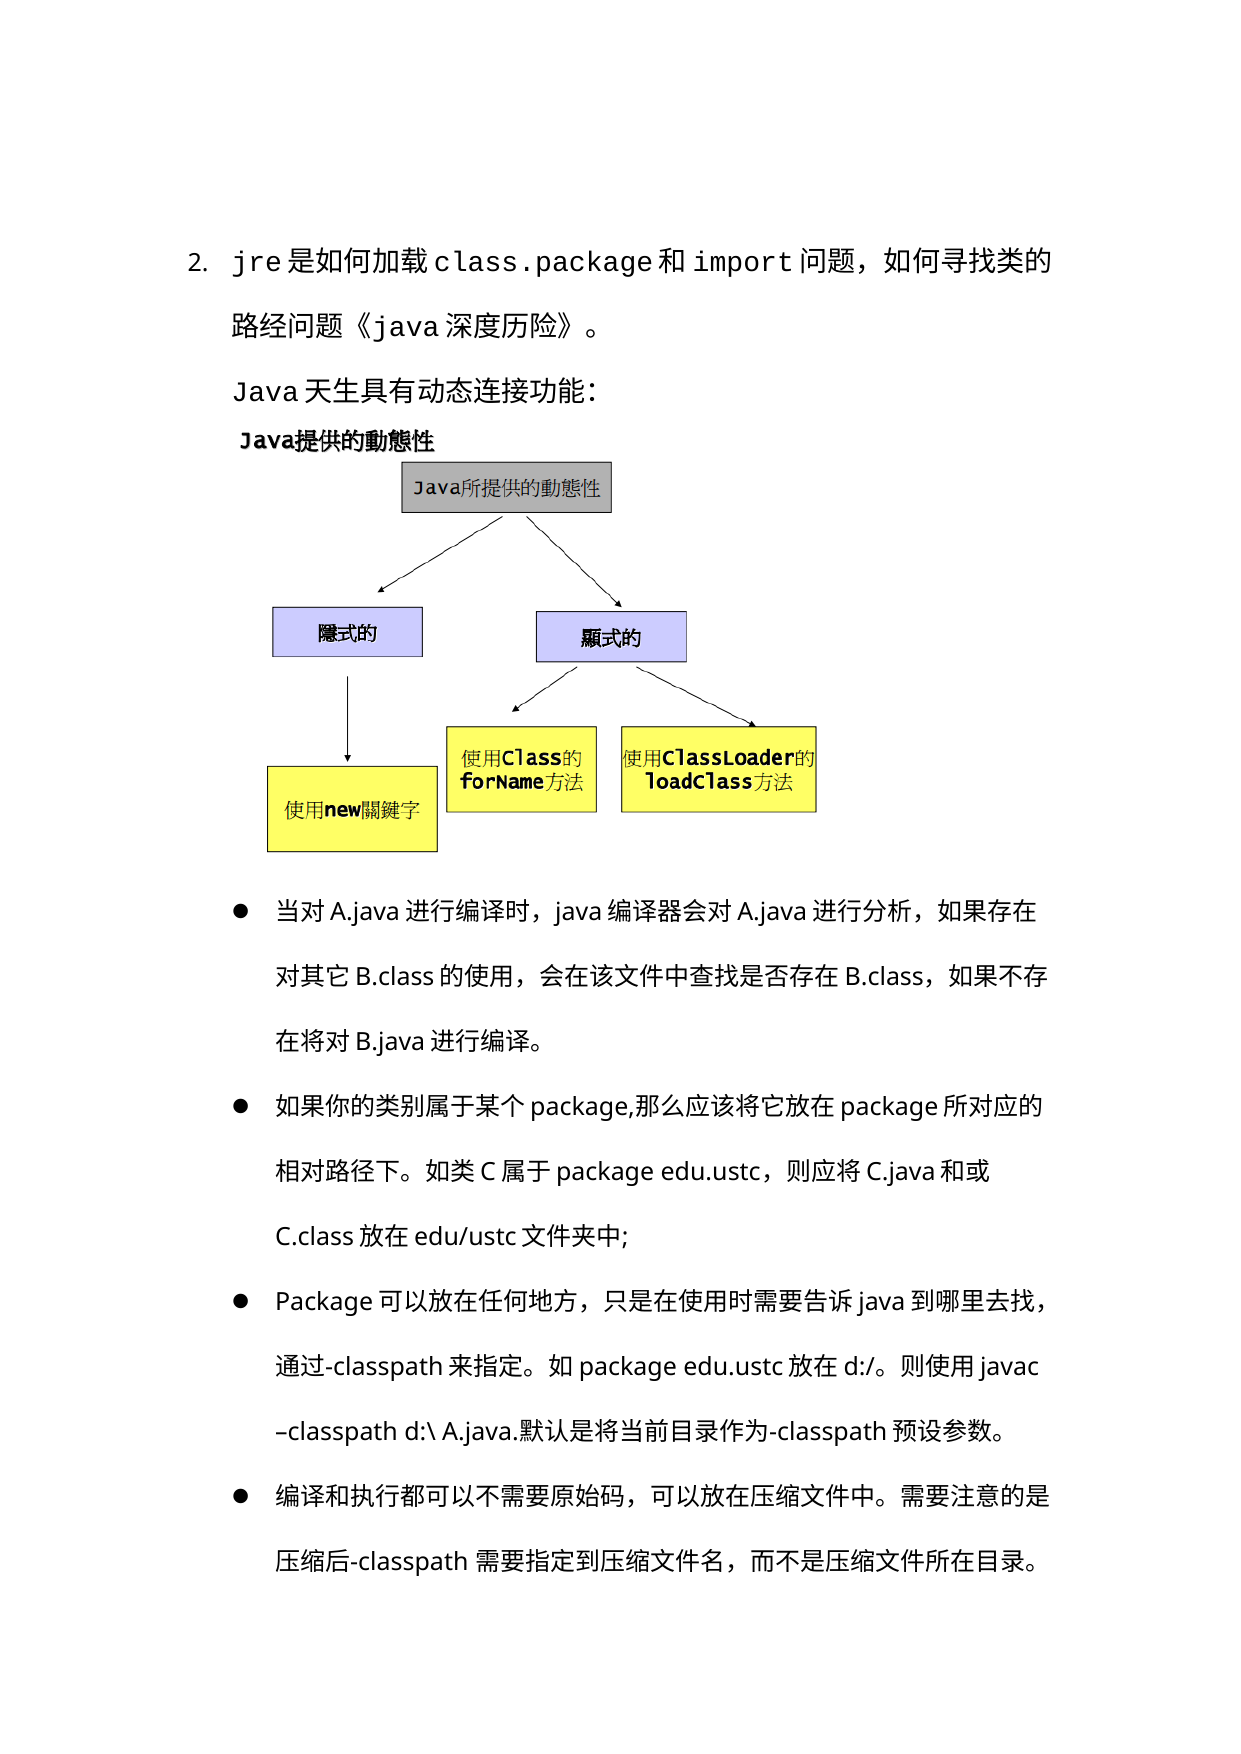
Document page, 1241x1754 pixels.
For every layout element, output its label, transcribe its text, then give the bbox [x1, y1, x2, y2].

list Java天生具有动态连接功能： [231, 357, 1053, 422]
list Package可以放在任何地方，只是在使用时需要告诉java到哪里去找，通过-classpath来指定。如package edu.ustc放在d:/。则使用javac –classpath d:\ A.java.默认是将当前目录作为-classpath预设参数。 [231, 1267, 1053, 1462]
list 当对A.java进行编译时，java编译器会对A.java进行分析，如果存在对其它B.class的使用，会在该文件中查找是否存在B.class，如果不存在将对B.java进行编译。 [231, 877, 1053, 1072]
list 编译和执行都可以不需要原始码，可以放在压缩文件中。需要注意的是压缩后-classpath 需要指定到压缩文件名，而不是压缩文件所在目录。例如：将package edu.ustc压缩至edu.zip，则在java –classpath c:\edu.zip;. A。 [231, 1462, 1053, 1592]
list 如果你的类别属于某个package,那么应该将它放在package所对应的相对路径下。如类C属于package edu.ustc，则应将C.java和或C.class放在edu/ustc文件夹中; [231, 1072, 1053, 1267]
list jre是如何加载class.package和import问题，如何寻找类的路经问题《java深度历险》。 [187, 227, 1053, 357]
